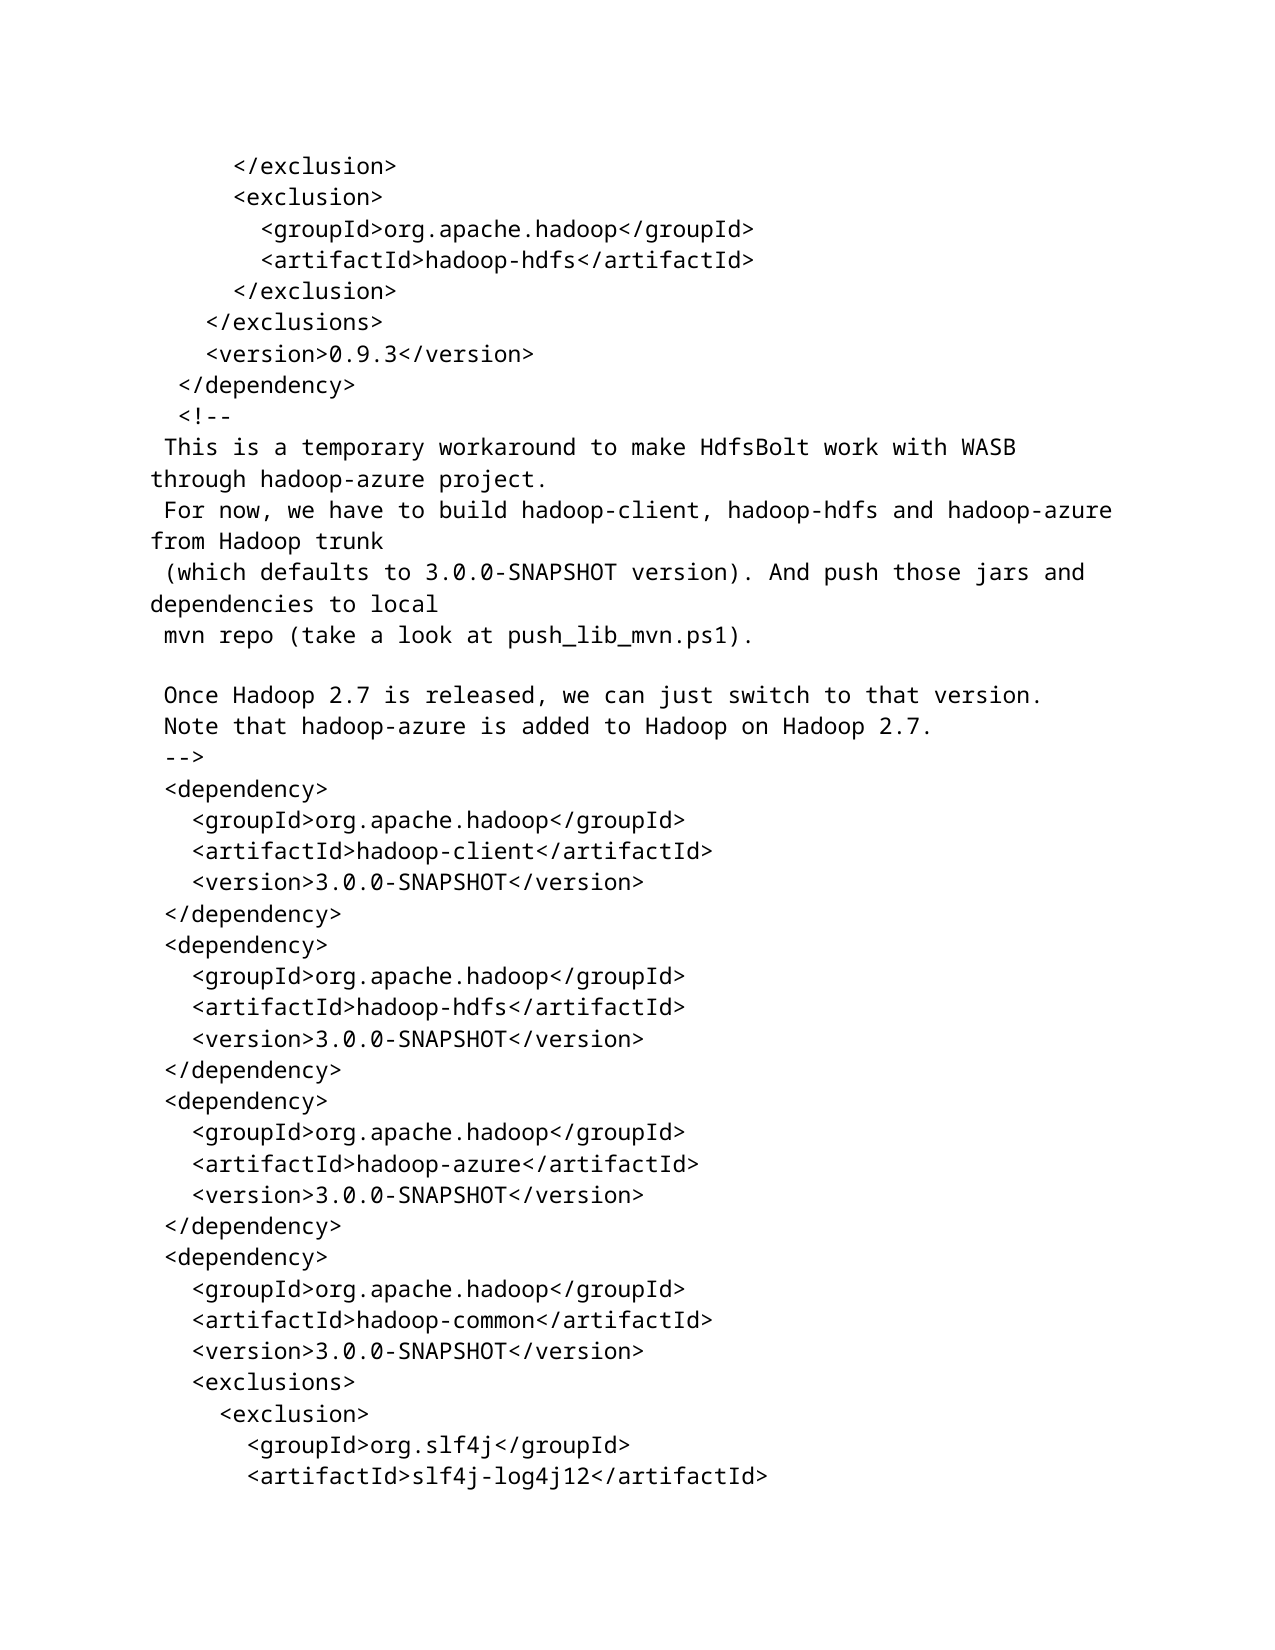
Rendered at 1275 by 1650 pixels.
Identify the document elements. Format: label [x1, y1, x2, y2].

text [150, 150, 1125, 1491]
